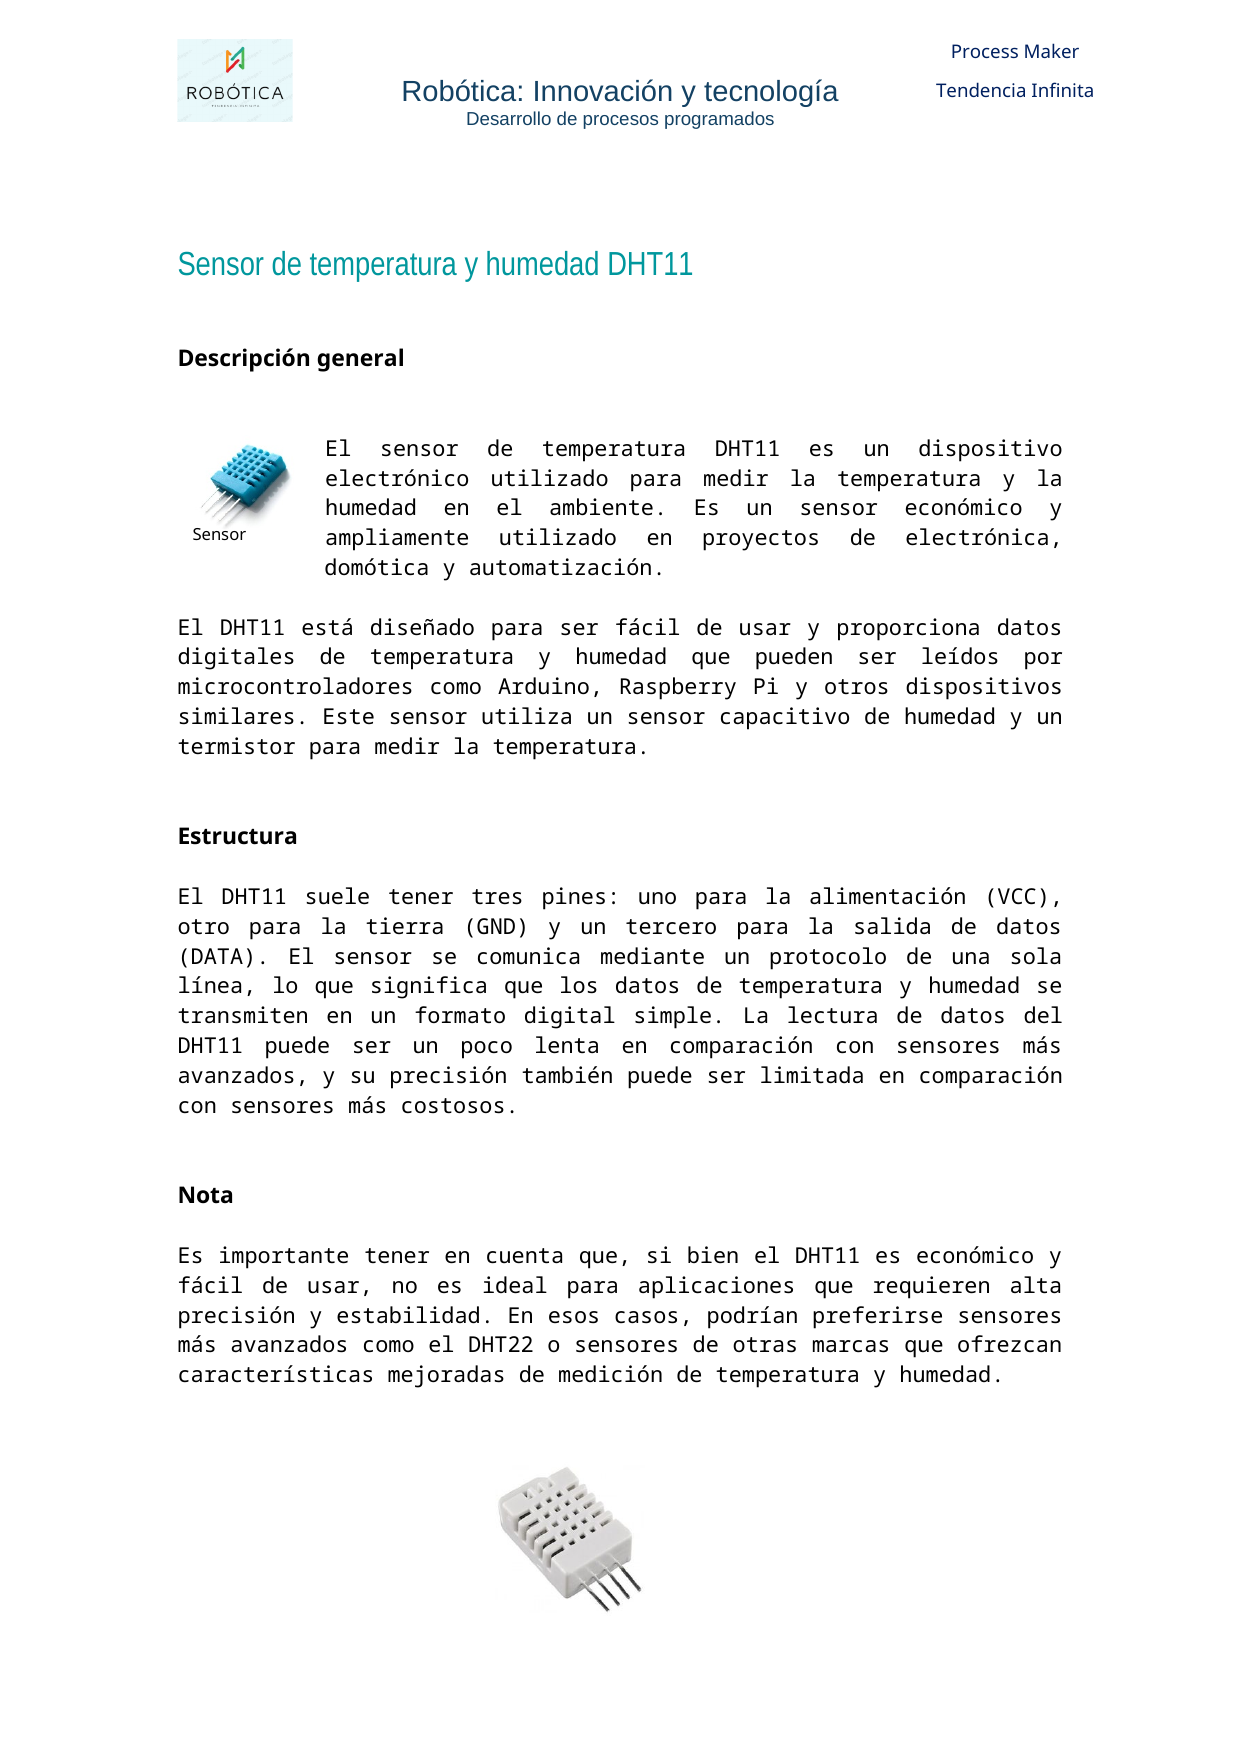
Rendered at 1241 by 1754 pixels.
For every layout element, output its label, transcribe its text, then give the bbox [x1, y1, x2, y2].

text El DHT11 suele tener tres pines: uno para la alimentación (VCC), otro para la tierra (GND) y un tercero para la salida de datos (DATA). El sensor se comunica mediante un protocolo de una sola línea, lo que significa que los datos de temperatura y humedad se transmiten en un formato digital simple. La lectura de datos del DHT11 puede ser un poco lenta en comparación con sensores más avanzados, y su precisión también puede ser limitada en comparación con sensores más costosos. [177, 881, 1063, 1119]
text Nota [177, 1179, 1063, 1210]
text Sensor de temperatura y humedad DHT11 [177, 244, 1063, 282]
picture [451, 1412, 693, 1653]
text Descripción general [177, 342, 1063, 373]
text Estructura [177, 820, 1063, 851]
picture [231, 532, 237, 539]
picture [184, 435, 307, 539]
picture [177, 39, 293, 122]
text Es importante tener en cuenta que, si bien el DHT11 es económico y fácil de usar, no es ideal para aplicaciones que requieren alta precisión y estabilidad. En esos casos, podrían preferirse sensores más avanzados como el DHT22 o sensores de otras marcas que ofrezcan características mejoradas de medición de temperatura y humedad. [177, 1240, 1063, 1389]
text El sensor de temperatura DHT11 es un dispositivo electrónico utilizado para medir la temperatura y la humedad en el ambiente. Es un sensor económico y ampliamente utilizado en proyectos de electrónica, domótica y automatización. [177, 433, 1063, 582]
text El DHT11 está diseñado para ser fácil de usar y proporciona datos digitales de temperatura y humedad que pueden ser leídos por microcontroladores como Arduino, Raspberry Pi y otros dispositivos similares. Este sensor utiliza un sensor capacitivo de humedad y un termistor para medir la temperatura. [177, 611, 1063, 760]
